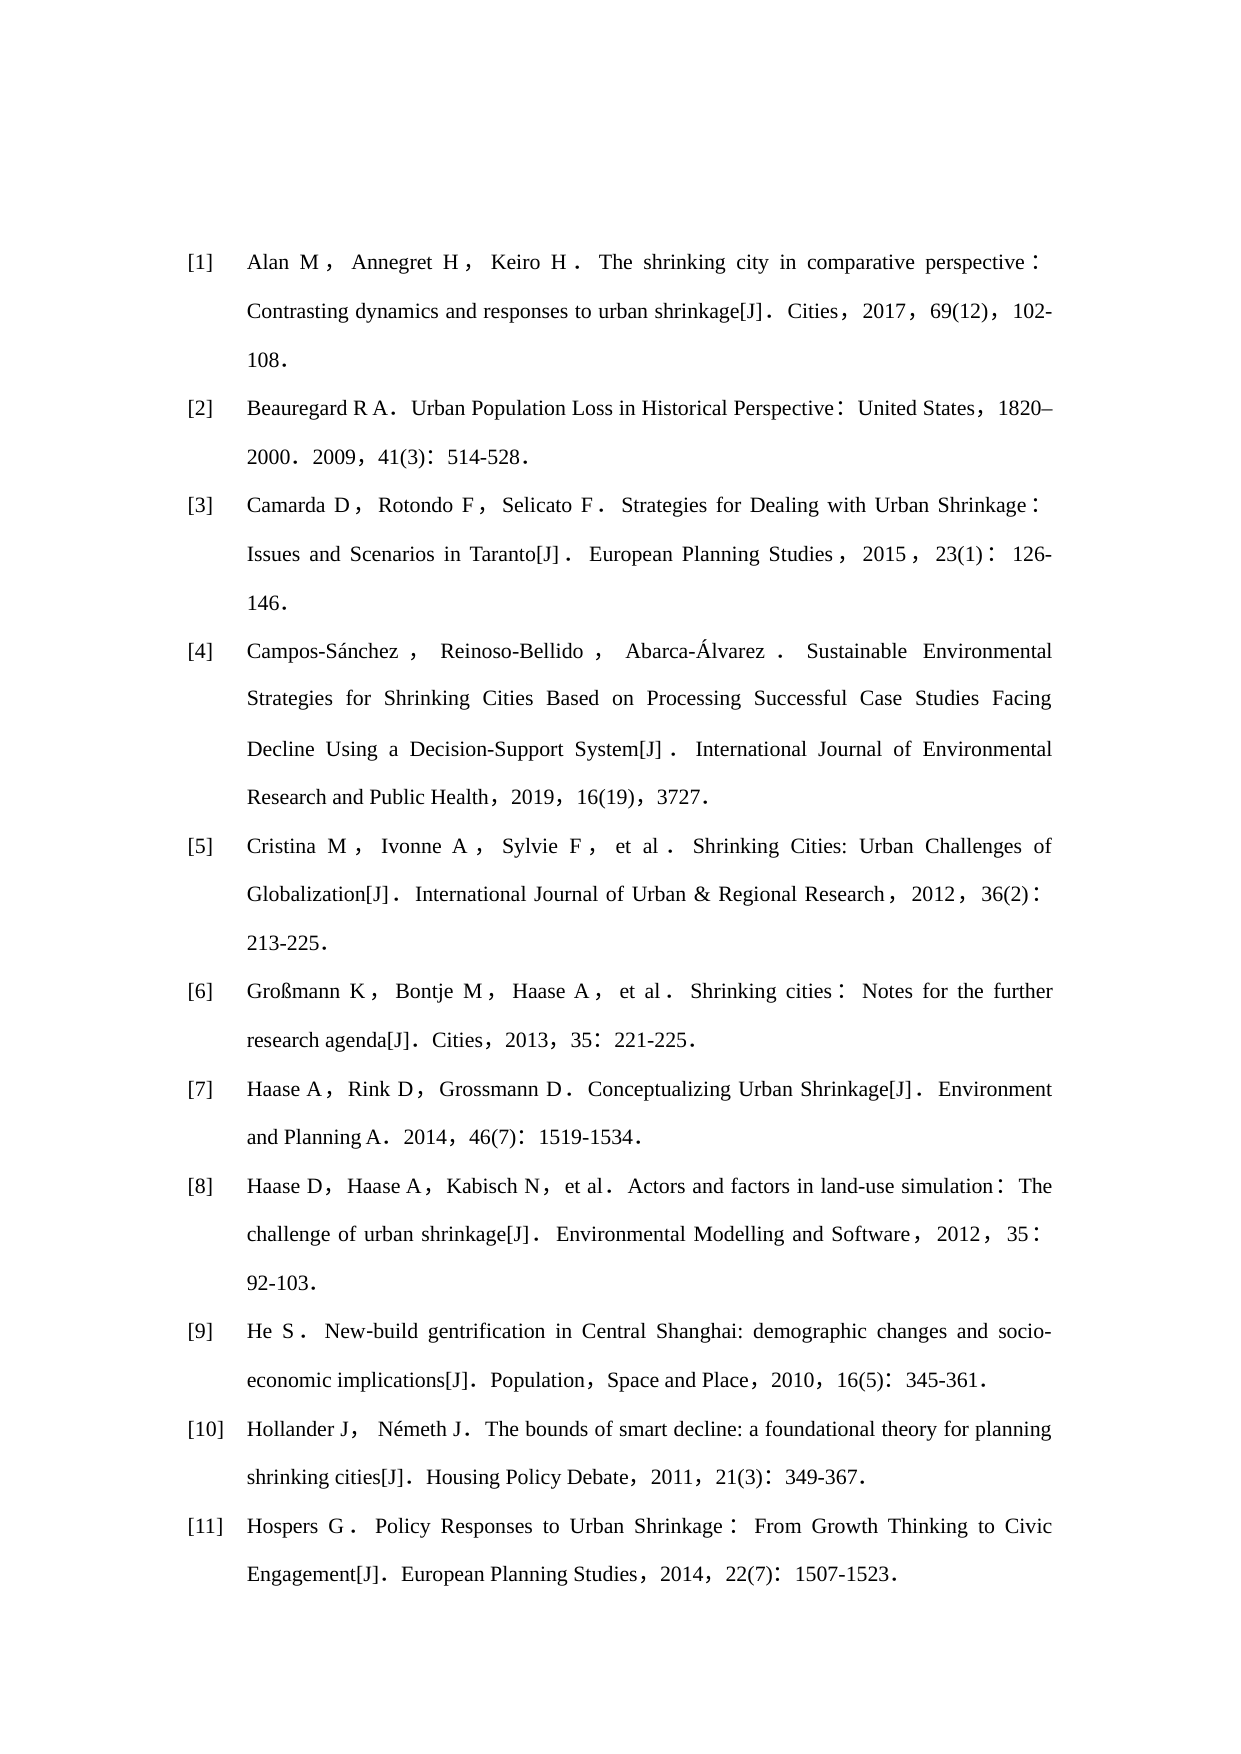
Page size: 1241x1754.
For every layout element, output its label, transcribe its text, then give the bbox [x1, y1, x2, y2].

list Hospers G．Policy Responses to Urban Shrinkage：From Growth Thinking to Civic Engagement[J]．European Planning Studies，2014，22(7)：1507-1523． [187, 1507, 1053, 1588]
list Großmann K，Bontje M，Haase A，et al．Shrinking cities：Notes for the further research agenda[J]．Cities，2013，35：221-225． [187, 973, 1053, 1054]
list Beauregard R A．Urban Population Loss in Historical Perspective：United States，1820–2000．2009，41(3)：514-528． [187, 390, 1053, 471]
list Campos-Sánchez，Reinoso-Bellido，Abarca-Álvarez．Sustainable Environmental Strategies for Shrinking Cities Based on Processing Successful Case Studies Facing Decline Using a Decision-Support System[J]．International Journal of Environmental Research and Public Health，2019，16(19)，3727． [187, 633, 1053, 811]
list Cristina M，Ivonne A，Sylvie F，et al．Shrinking Cities: Urban Challenges of Globalization[J]．International Journal of Urban & Regional Research，2012，36(2)：213-225． [187, 827, 1053, 957]
list Camarda D，Rotondo F，Selicato F．Strategies for Dealing with Urban Shrinkage：Issues and Scenarios in Taranto[J]．European Planning Studies，2015，23(1)：126-146． [187, 487, 1053, 617]
list Hollander J， Németh J．The bounds of smart decline: a foundational theory for planning shrinking cities[J]．Housing Policy Debate，2011，21(3)：349-367． [187, 1410, 1053, 1491]
list Haase A，Rink D，Grossmann D．Conceptualizing Urban Shrinkage[J]．Environment and Planning A．2014，46(7)：1519-1534． [187, 1070, 1053, 1151]
list Alan M，Annegret H，Keiro H．The shrinking city in comparative perspective：Contrasting dynamics and responses to urban shrinkage[J]．Cities，2017，69(12)，102-108． [187, 244, 1053, 374]
list Haase D，Haase A，Kabisch N，et al．Actors and factors in land-use simulation：The challenge of urban shrinkage[J]．Environmental Modelling and Software，2012，35：92-103． [187, 1167, 1053, 1297]
list He S．New‐build gentrification in Central Shanghai: demographic changes and socio-economic implications[J]．Population，Space and Place，2010，16(5)：345-361． [187, 1313, 1053, 1394]
